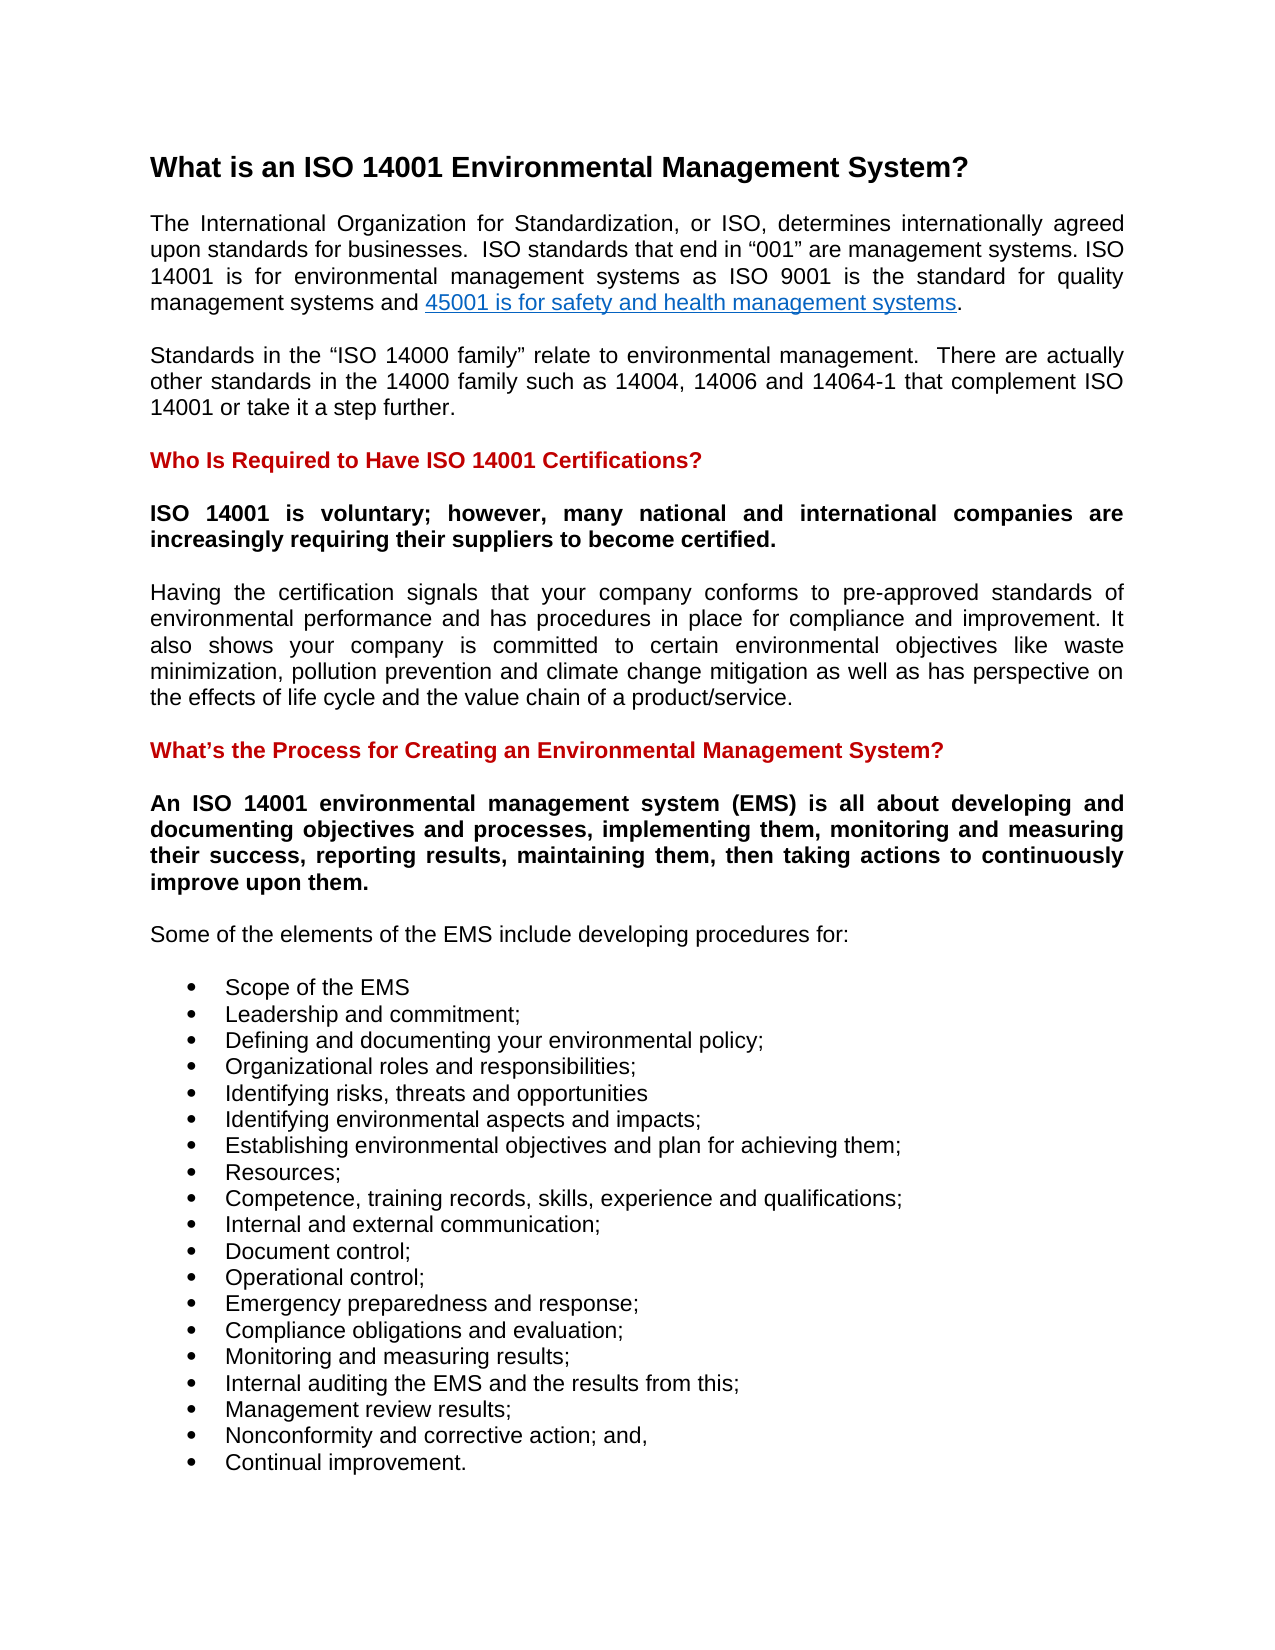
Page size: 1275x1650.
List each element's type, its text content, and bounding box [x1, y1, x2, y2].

list Internal and external communication; [187, 1211, 1125, 1238]
list Compliance obligations and evaluation; [187, 1317, 1125, 1343]
list Document control; [187, 1238, 1125, 1264]
text The International Organization for Standardization, or ISO, determines internationally agreed upon standards for businesses. ISO standards that end in “001” are management systems. ISO 14001 is for environmental management systems as ISO 9001 is the standard for quality management systems and 45001 is for safety and health management systems. [150, 210, 1125, 315]
text Who Is Required to Have ISO 14001 Certifications? [150, 447, 1125, 473]
list Defining and documenting your environmental policy; [187, 1027, 1125, 1053]
list Monitoring and measuring results; [187, 1343, 1125, 1369]
list Scope of the EMS [187, 974, 1125, 1001]
list Leadership and commitment; [187, 1001, 1125, 1027]
text An ISO 14001 environmental management system (EMS) is all about developing and documenting objectives and processes, implementing them, monitoring and measuring their success, reporting results, maintaining them, then taking actions to continuously improve upon them. [150, 790, 1125, 895]
list Identifying risks, threats and opportunities [187, 1079, 1125, 1106]
list Identifying environmental aspects and impacts; [187, 1106, 1125, 1132]
text What’s the Process for Creating an Environmental Management System? [150, 737, 1125, 763]
list Nonconformity and corrective action; and, [187, 1422, 1125, 1448]
list Establishing environmental objectives and plan for achieving them; [187, 1132, 1125, 1159]
list Management review results; [187, 1396, 1125, 1422]
text Standards in the “ISO 14000 family” relate to environmental management. There are actually other standards in the 14000 family such as 14004, 14006 and 14064-1 that complement ISO 14001 or take it a step further. [150, 342, 1125, 421]
text Having the certification signals that your company conforms to pre-approved standards of environmental performance and has procedures in place for compliance and improvement. It also shows your company is committed to certain environmental objectives like waste minimization, pollution prevention and climate change mitigation as well as has perspective on the effects of life cycle and the value chain of a product/service. [150, 579, 1125, 711]
text Some of the elements of the EMS include developing procedures for: [150, 921, 1125, 948]
list Organizational roles and responsibilities; [187, 1053, 1125, 1079]
text What is an ISO 14001 Environmental Management System? [150, 150, 1125, 183]
list Continual improvement. [187, 1448, 1125, 1475]
list Resources; [187, 1159, 1125, 1185]
list Competence, training records, skills, experience and qualifications; [187, 1185, 1125, 1211]
list Emergency preparedness and response; [187, 1290, 1125, 1317]
text ISO 14001 is voluntary; however, many national and international companies are increasingly requiring their suppliers to become certified. [150, 500, 1125, 552]
list Operational control; [187, 1264, 1125, 1290]
list Internal auditing the EMS and the results from this; [187, 1369, 1125, 1396]
